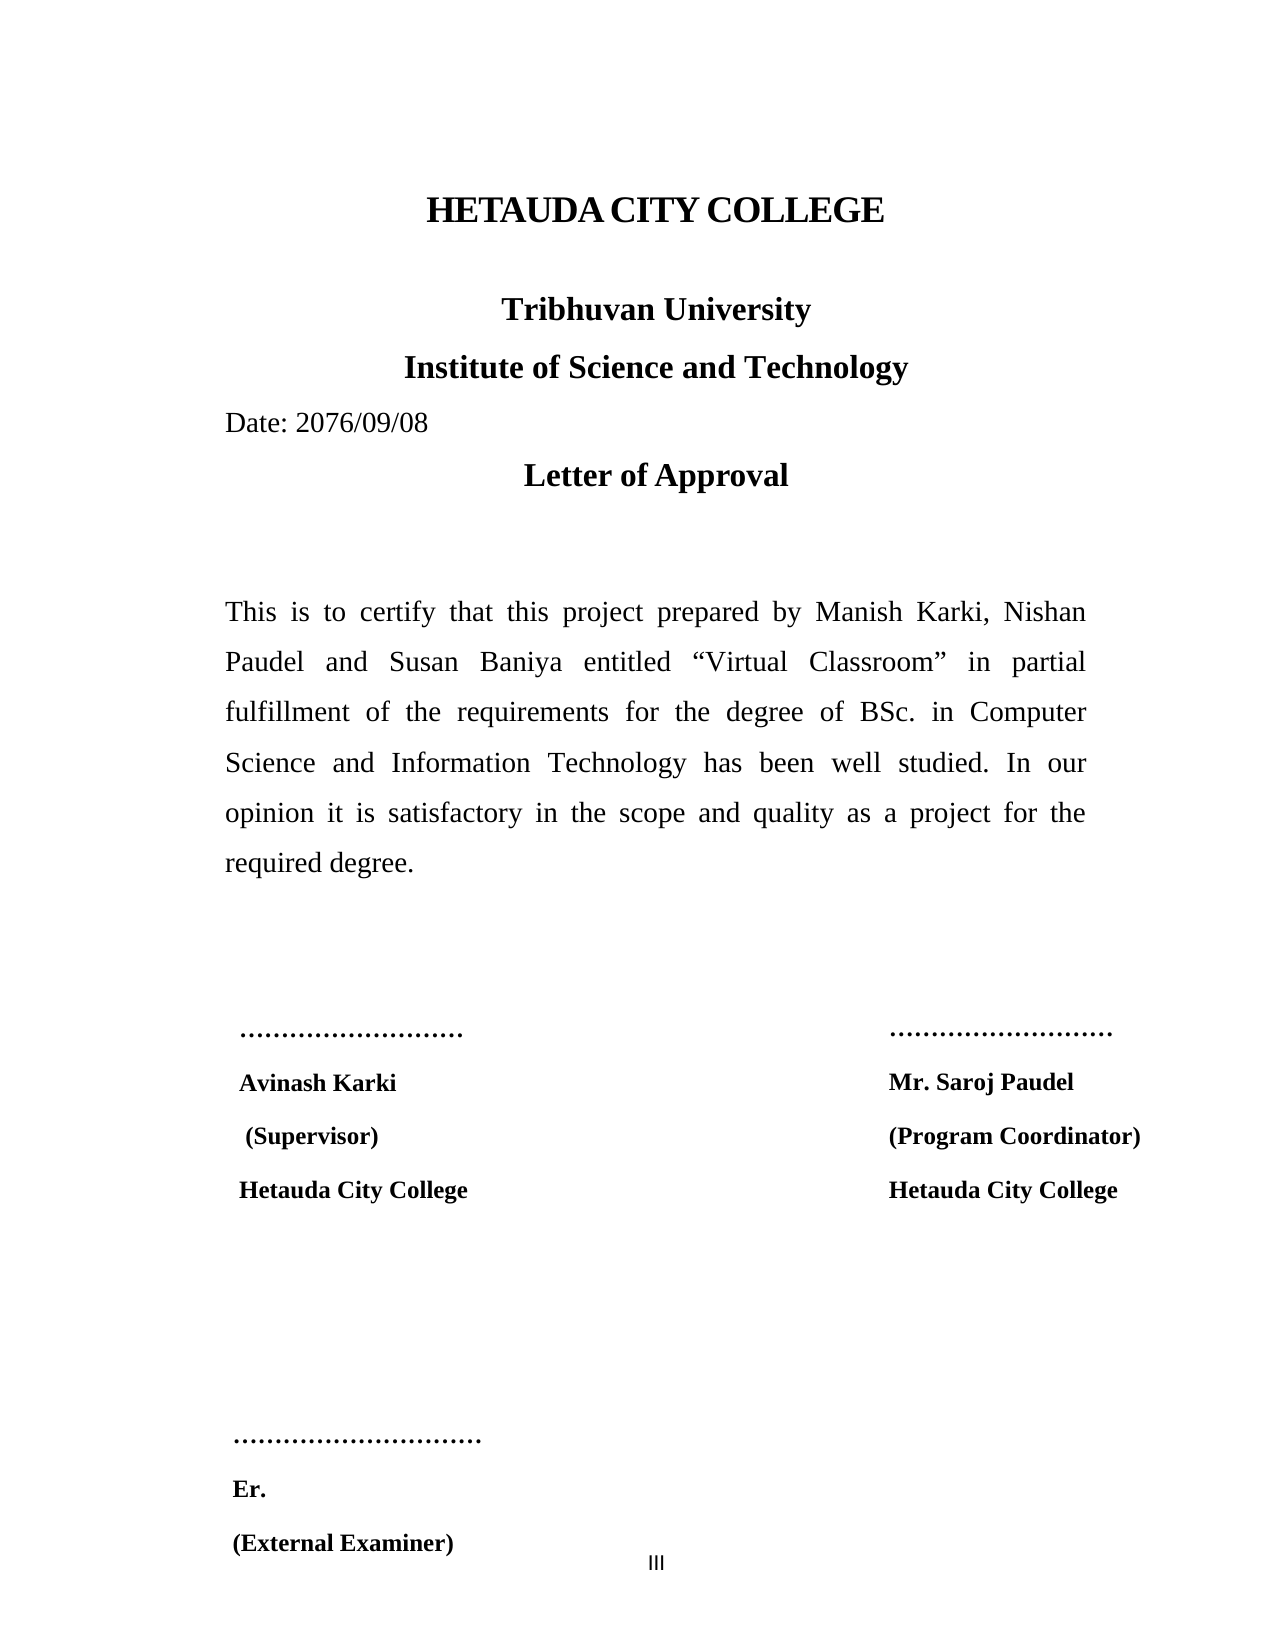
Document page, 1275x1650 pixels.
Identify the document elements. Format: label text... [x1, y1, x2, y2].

text Institute of Science and Technology [225, 347, 1087, 386]
text Tribhuvan University [225, 290, 1087, 328]
text Date: 2076/09/08 [225, 405, 1087, 438]
title HETAUDA CITY COLLEGE [225, 187, 1087, 231]
text This is to certify that this project prepared by Manish Karki, Nishan Paudel and Susan Baniya entitled “Virtual Classroom” in partial fulfillment of the requirements for the degree of BSc. in Computer Science and Information Technology has been well studied. In our opinion it is satisfactory in the scope and quality as a project for the required degree. [225, 594, 1087, 879]
subtitle Letter of Approval [225, 455, 1087, 493]
